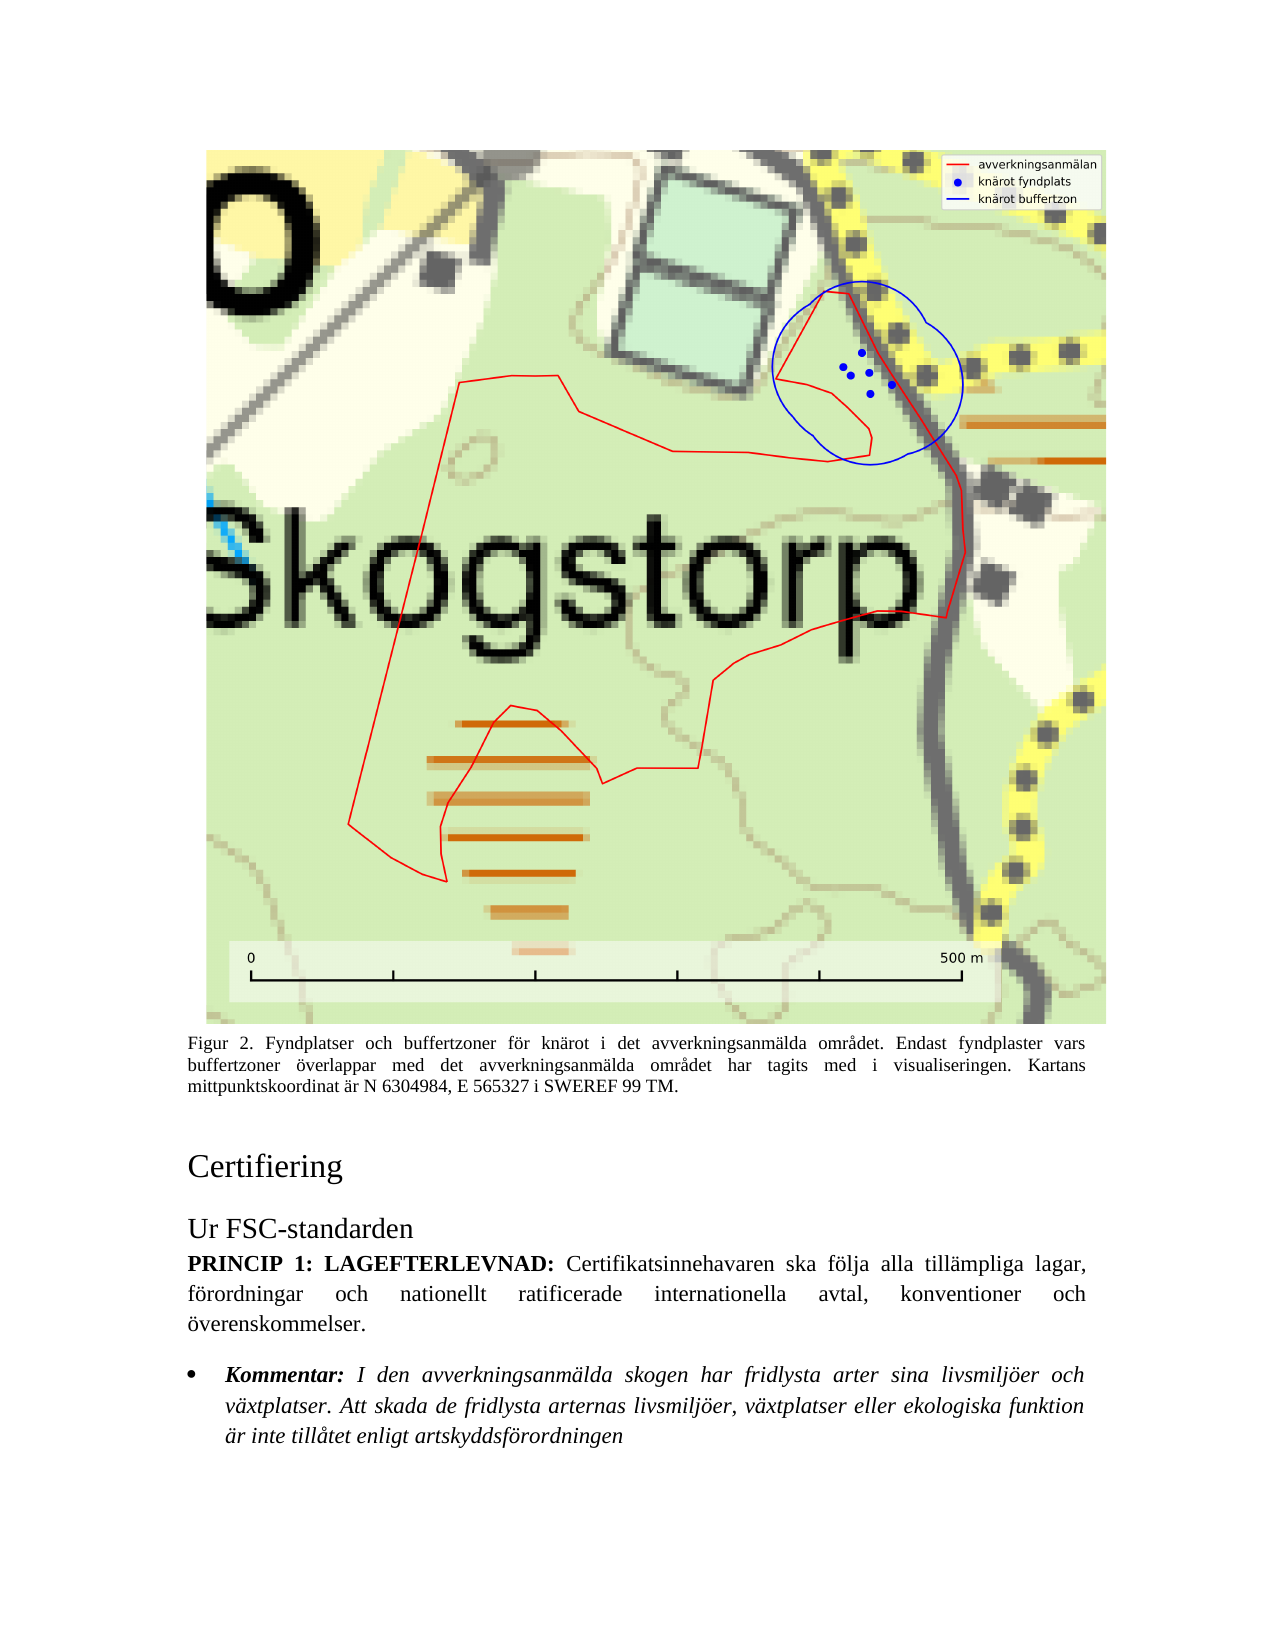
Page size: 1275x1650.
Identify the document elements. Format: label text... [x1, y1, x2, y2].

subtitle Certifiering [187, 1147, 1087, 1185]
text PRINCIP 1: LAGEFTERLEVNAD: Certifikatsinnehavaren ska följa alla tillämpliga lagar, förordningar och nationellt ratificerade internationella avtal, konventioner och överenskommelser. [187, 1250, 1087, 1337]
list Kommentar: I den avverkningsanmälda skogen har fridlysta arter sina livsmiljöer och växtplatser. Att skada de fridlysta arternas livsmiljöer, växtplatser eller ekologiska funktion är inte tillåtet enligt artskyddsförordningen [187, 1361, 1087, 1448]
text Figur 2. Fyndplatser och buffertzoner för knärot i det avverkningsanmälda området. Endast fyndplaster vars buffertzoner överlappar med det avverkningsanmälda området har tagits med i visualiseringen. Kartans mittpunktskoordinat är N 6304984, E 565327 i SWEREF 99 TM. [187, 1032, 1087, 1097]
subtitle Ur FSC-standarden [187, 1211, 1087, 1245]
picture [206, 150, 1107, 1024]
